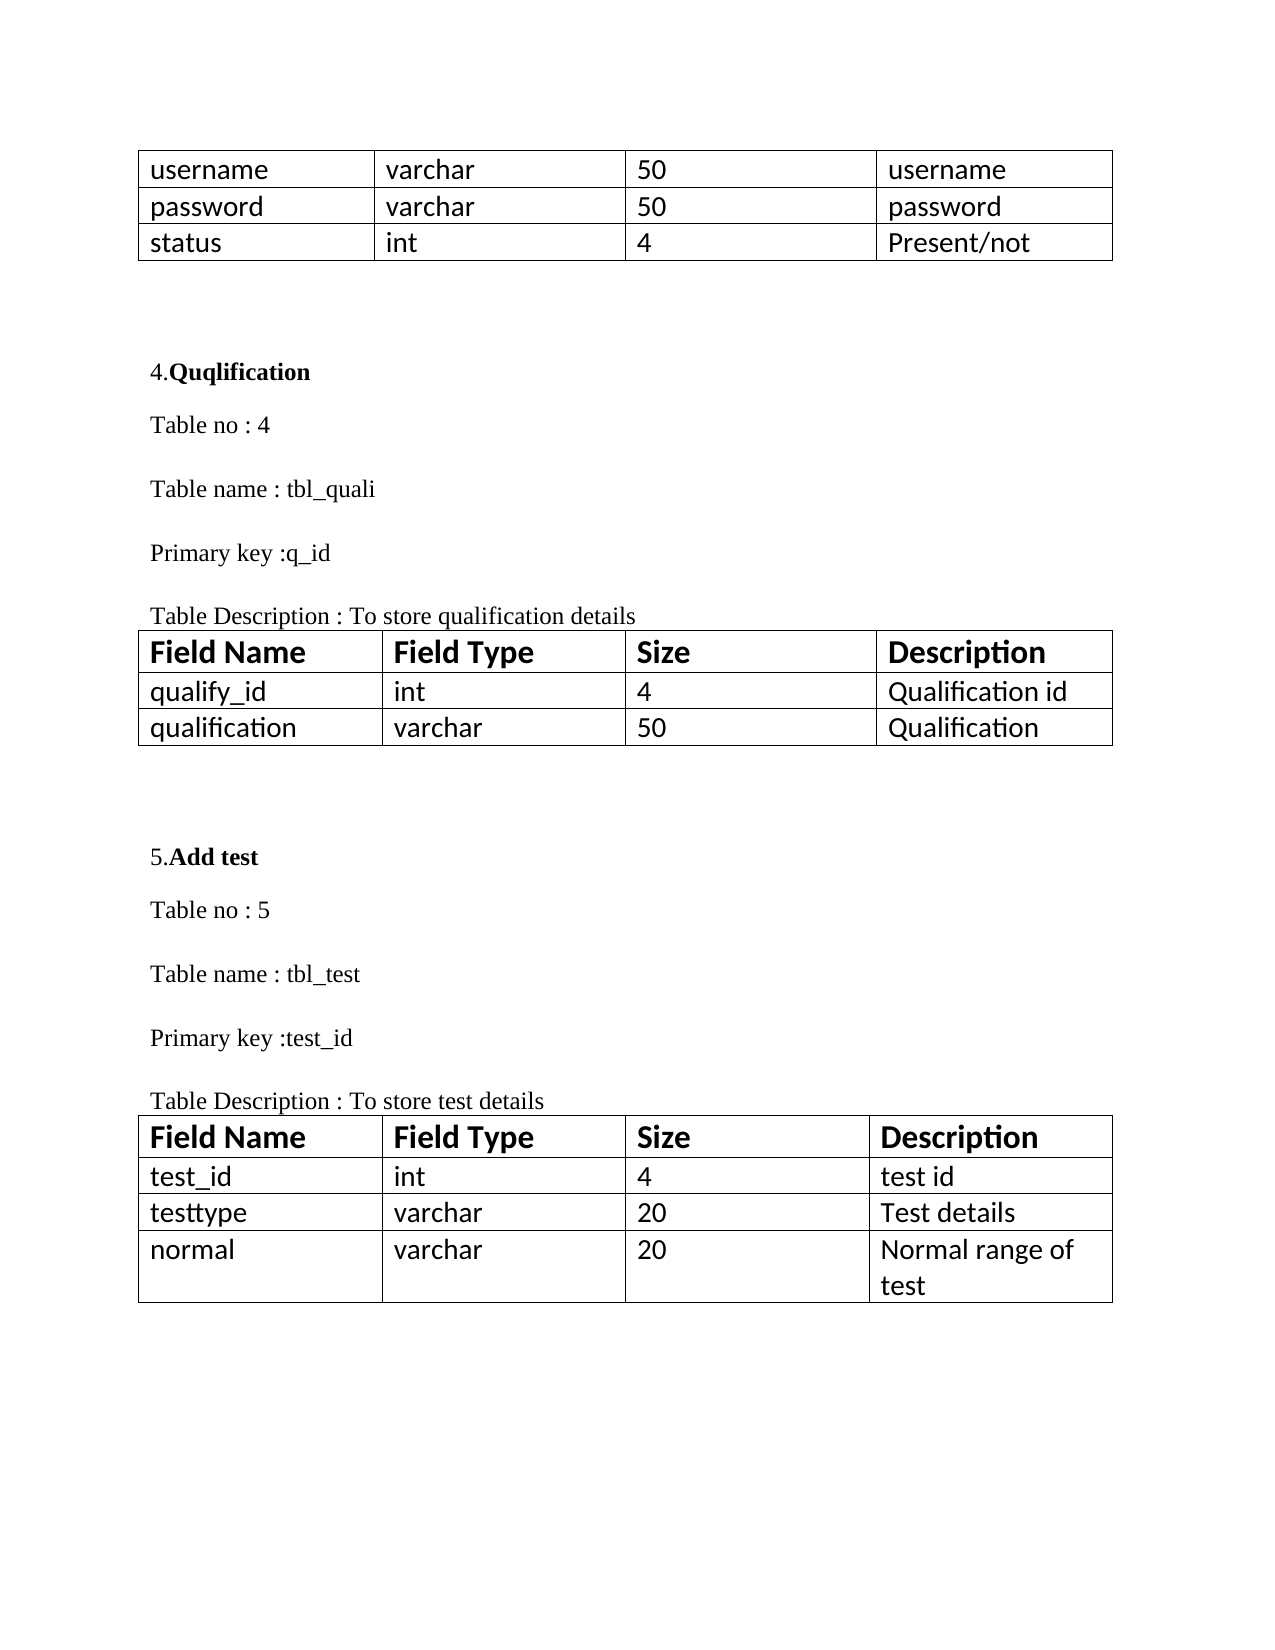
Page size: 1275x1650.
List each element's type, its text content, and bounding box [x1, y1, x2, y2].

text Table no : 5 [150, 896, 1116, 924]
table_cell int [375, 224, 625, 260]
table_header Description [870, 1116, 1112, 1157]
text Table name : tbl_test [150, 959, 1116, 988]
table_header Field Name [139, 631, 382, 672]
table_header Field Name [139, 1116, 382, 1157]
table_cell 20 [626, 1231, 869, 1302]
table_cell 50 [626, 188, 876, 223]
table_cell 4 [626, 1158, 869, 1193]
table_cell 4 [626, 673, 876, 708]
table_cell qualify_id [139, 673, 382, 708]
table_cell test_id [139, 1158, 382, 1193]
table_cell password [139, 188, 374, 223]
text 5.Add test [150, 842, 1116, 871]
table_header Size [626, 1116, 869, 1157]
text Primary key :test_id [150, 1023, 1116, 1051]
table_cell password [877, 188, 1112, 223]
table_cell Present/not [877, 224, 1112, 260]
table_cell username [877, 151, 1112, 187]
table_cell Qualification id [877, 673, 1112, 708]
table_cell int [383, 673, 625, 708]
table_cell varchar [375, 188, 625, 223]
table_cell status [139, 224, 374, 260]
table_cell normal [139, 1231, 382, 1302]
text 4.Quqlification [150, 357, 1116, 386]
text Table name : tbl_quali [150, 474, 1116, 503]
table_cell test id [870, 1158, 1112, 1193]
table_header Size [626, 631, 876, 672]
table_cell username [139, 151, 374, 187]
table_cell Qualification [877, 709, 1112, 745]
table_header Field Type [383, 631, 625, 672]
table_cell testtype [139, 1194, 382, 1230]
table_cell int [383, 1158, 625, 1193]
table_cell Normal range of test [870, 1231, 1112, 1302]
table_cell Test details [870, 1194, 1112, 1230]
text Table Description : To store qualification details [150, 601, 1116, 630]
table_cell varchar [383, 1194, 625, 1230]
text Table Description : To store test details [150, 1086, 1116, 1115]
table_cell 20 [626, 1194, 869, 1230]
table_cell 4 [626, 224, 876, 260]
table_cell varchar [383, 709, 625, 745]
table_cell varchar [383, 1231, 625, 1302]
table_header Field Type [383, 1116, 625, 1157]
table_cell qualification [139, 709, 382, 745]
text Primary key :q_id [150, 538, 1116, 566]
text Table no : 4 [150, 411, 1116, 439]
table_cell varchar [375, 151, 625, 187]
table_header Description [877, 631, 1112, 672]
table_cell 50 [626, 709, 876, 745]
table_cell 50 [626, 151, 876, 187]
